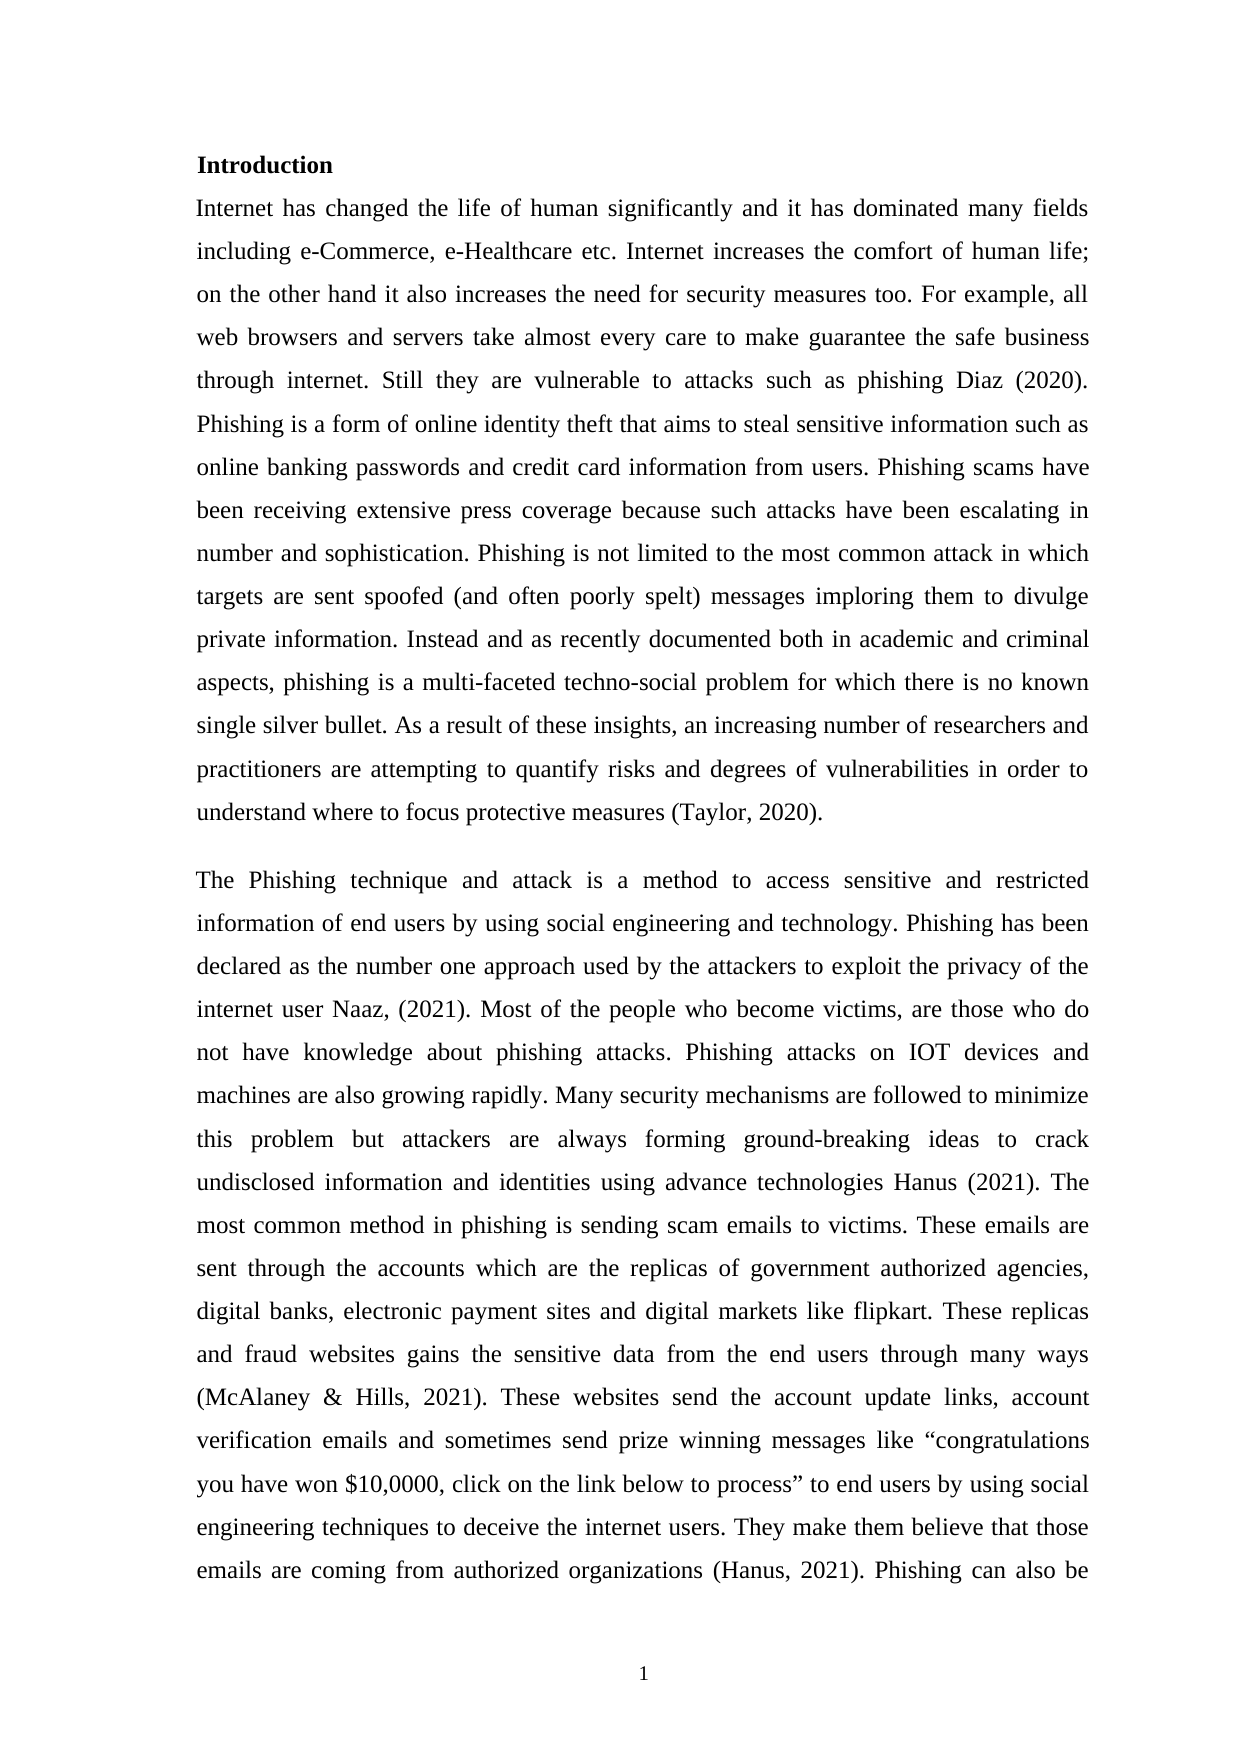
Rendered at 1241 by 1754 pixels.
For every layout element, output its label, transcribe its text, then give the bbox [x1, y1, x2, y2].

text Internet has changed the life of human significantly and it has dominated many fields including e-Commerce, e-Healthcare etc. Internet increases the comfort of human life; on the other hand it also increases the need for security measures too. For example, all web browsers and servers take almost every care to make guarantee the safe business through internet. Still they are vulnerable to attacks such as phishing Diaz (2020). Phishing is a form of online identity theft that aims to steal sensitive information such as online banking passwords and credit card information from users. Phishing scams have been receiving extensive press coverage because such attacks have been escalating in number and sophistication. Phishing is not limited to the most common attack in which targets are sent spoofed (and often poorly spelt) messages imploring them to divulge private information. Instead and as recently documented both in academic and criminal aspects, phishing is a multi-faceted techno-social problem for which there is no known single silver bullet. As a result of these insights, an increasing number of researchers and practitioners are attempting to quantify risks and degrees of vulnerabilities in order to understand where to focus protective measures (Taylor, 2020). [195, 193, 1090, 826]
text Introduction [197, 150, 1089, 179]
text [195, 865, 1090, 1584]
